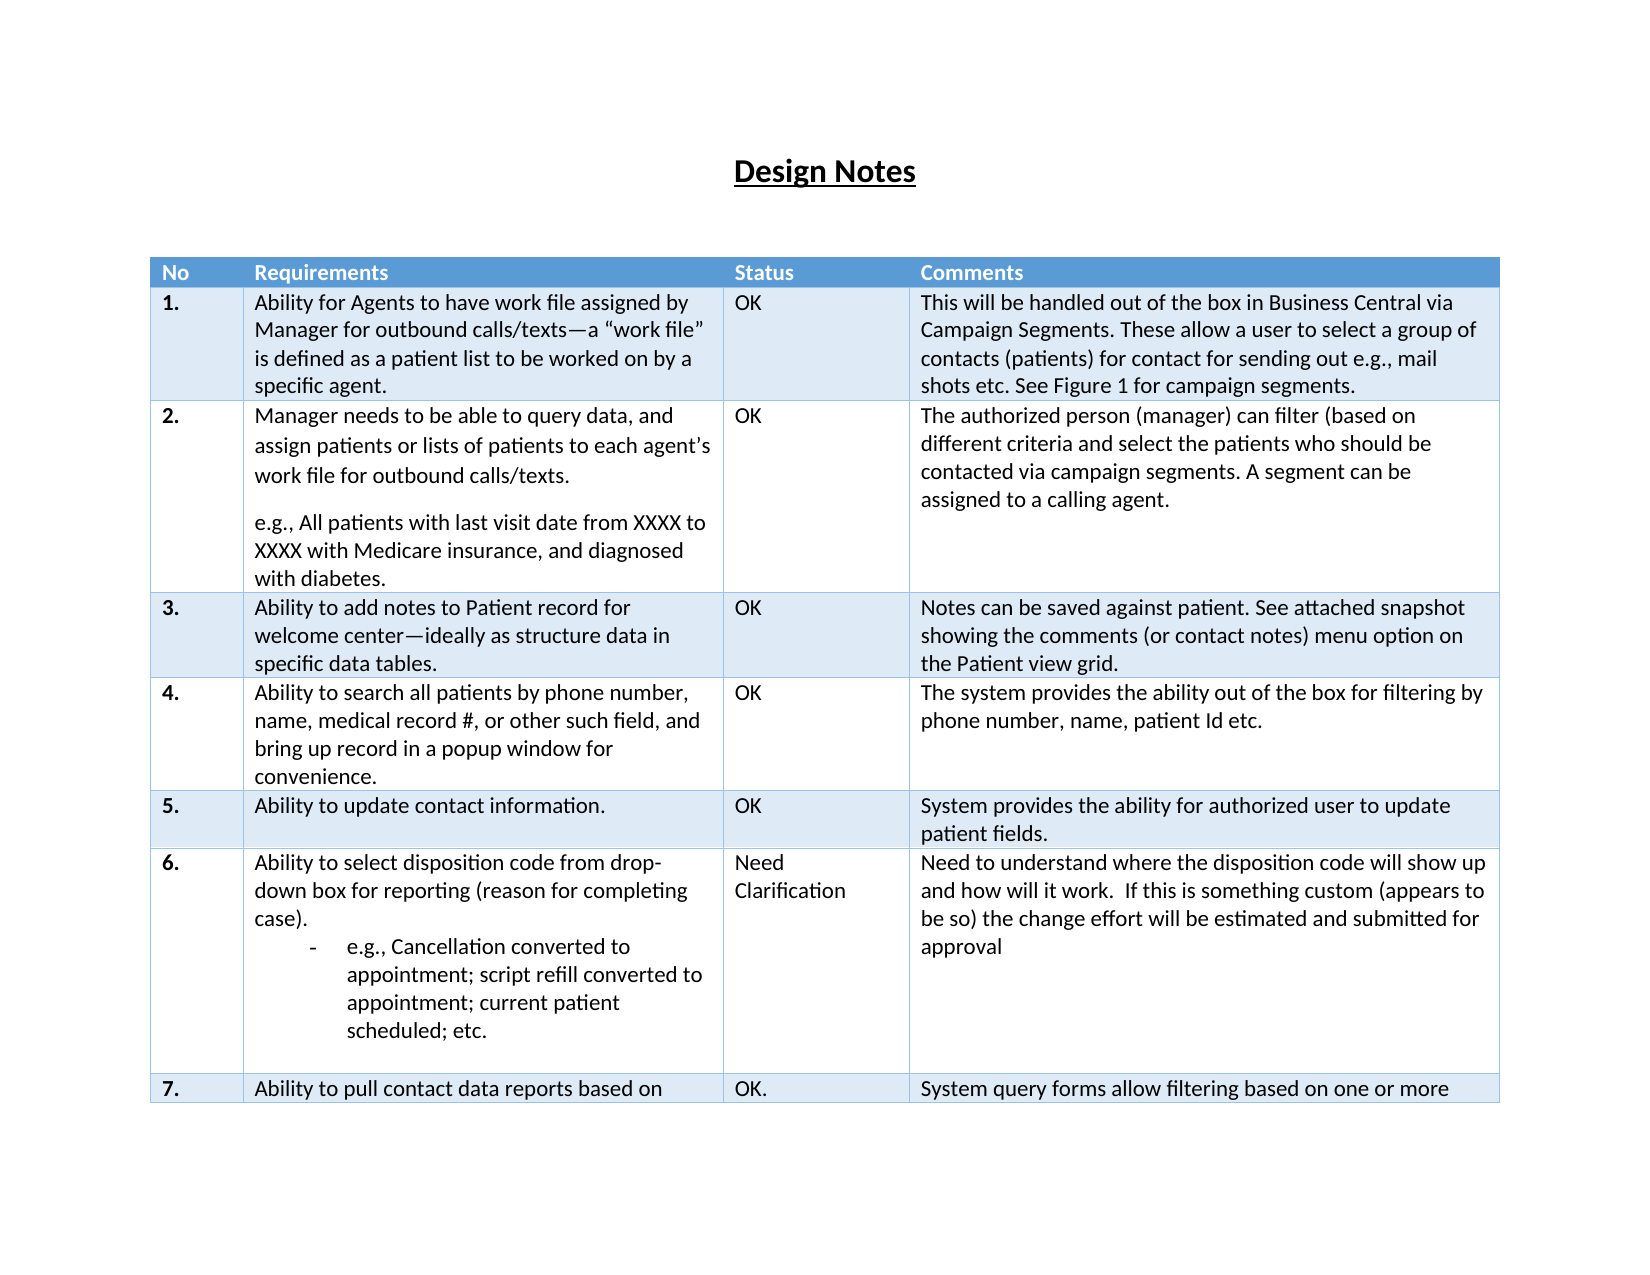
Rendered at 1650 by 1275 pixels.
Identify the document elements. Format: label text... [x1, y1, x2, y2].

table_cell Ability to add notes to Patient record for welcome center—ideally as structure data in specific data tables. [244, 593, 723, 677]
table_cell OK [724, 678, 909, 790]
table_cell System provides the ability for authorized user to update patient fields. [910, 791, 1499, 847]
table_cell OK [724, 593, 909, 677]
table_cell Need Clarification [724, 849, 909, 1073]
table_cell Ability to search all patients by phone number, name, medical record #, or other such field, and bring up record in a popup window for convenience. [244, 678, 723, 790]
table_cell 2. [151, 401, 243, 592]
table_cell This will be handled out of the box in Business Central via Campaign Segments. These allow a user to select a group of contacts (patients) for contact for sending out e.g., mail shots etc. See Figure 1 for campaign segments. [910, 288, 1499, 400]
table_cell OK [724, 791, 909, 847]
table_cell OK. [724, 1074, 909, 1102]
table_cell Manager needs to be able to query data, and assign patients or lists of patients to each agent’s work file for outbound calls/texts. e.g., All patients with last visit date from XXXX to XXXX with Medicare insurance, and diagnosed with diabetes. [244, 401, 723, 592]
table_cell 5. [151, 791, 243, 847]
table_cell OK [724, 288, 909, 400]
table_header Comments [910, 259, 1499, 287]
table_header Status [724, 259, 909, 287]
table_cell 6. [151, 849, 243, 1073]
table_cell Need to understand where the disposition code will show up and how will it work. If this is something custom (appears to be so) the change effort will be estimated and submitted for approval [910, 849, 1499, 1073]
table_cell The authorized person (manager) can filter (based on different criteria and select the patients who should be contacted via campaign segments. A segment can be assigned to a calling agent. [910, 401, 1499, 592]
table_cell 3. [151, 593, 243, 677]
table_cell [244, 1074, 723, 1102]
text Design Notes [150, 150, 1500, 191]
table_cell Notes can be saved against patient. See attached snapshot showing the comments (or contact notes) menu option on the Patient view grid. [910, 593, 1499, 677]
table_cell The system provides the ability out of the box for filtering by phone number, name, patient Id etc. [910, 678, 1499, 790]
table_cell 7. [151, 1074, 243, 1102]
table_header No [151, 259, 243, 287]
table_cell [910, 1074, 1499, 1102]
table_cell 1. [151, 288, 243, 400]
table_cell Ability to update contact information. [244, 791, 723, 847]
table_cell OK [724, 401, 909, 592]
table_header Requirements [244, 259, 723, 287]
table_cell Ability to select disposition code from drop-down box for reporting (reason for completing case). e.g., Cancellation converted to appointment; script refill converted to appointment; current patient scheduled; etc. [244, 849, 723, 1073]
table_cell 4. [151, 678, 243, 790]
table_cell Ability for Agents to have work file assigned by Manager for outbound calls/texts—a “work file” is defined as a patient list to be worked on by a specific agent. [244, 288, 723, 400]
